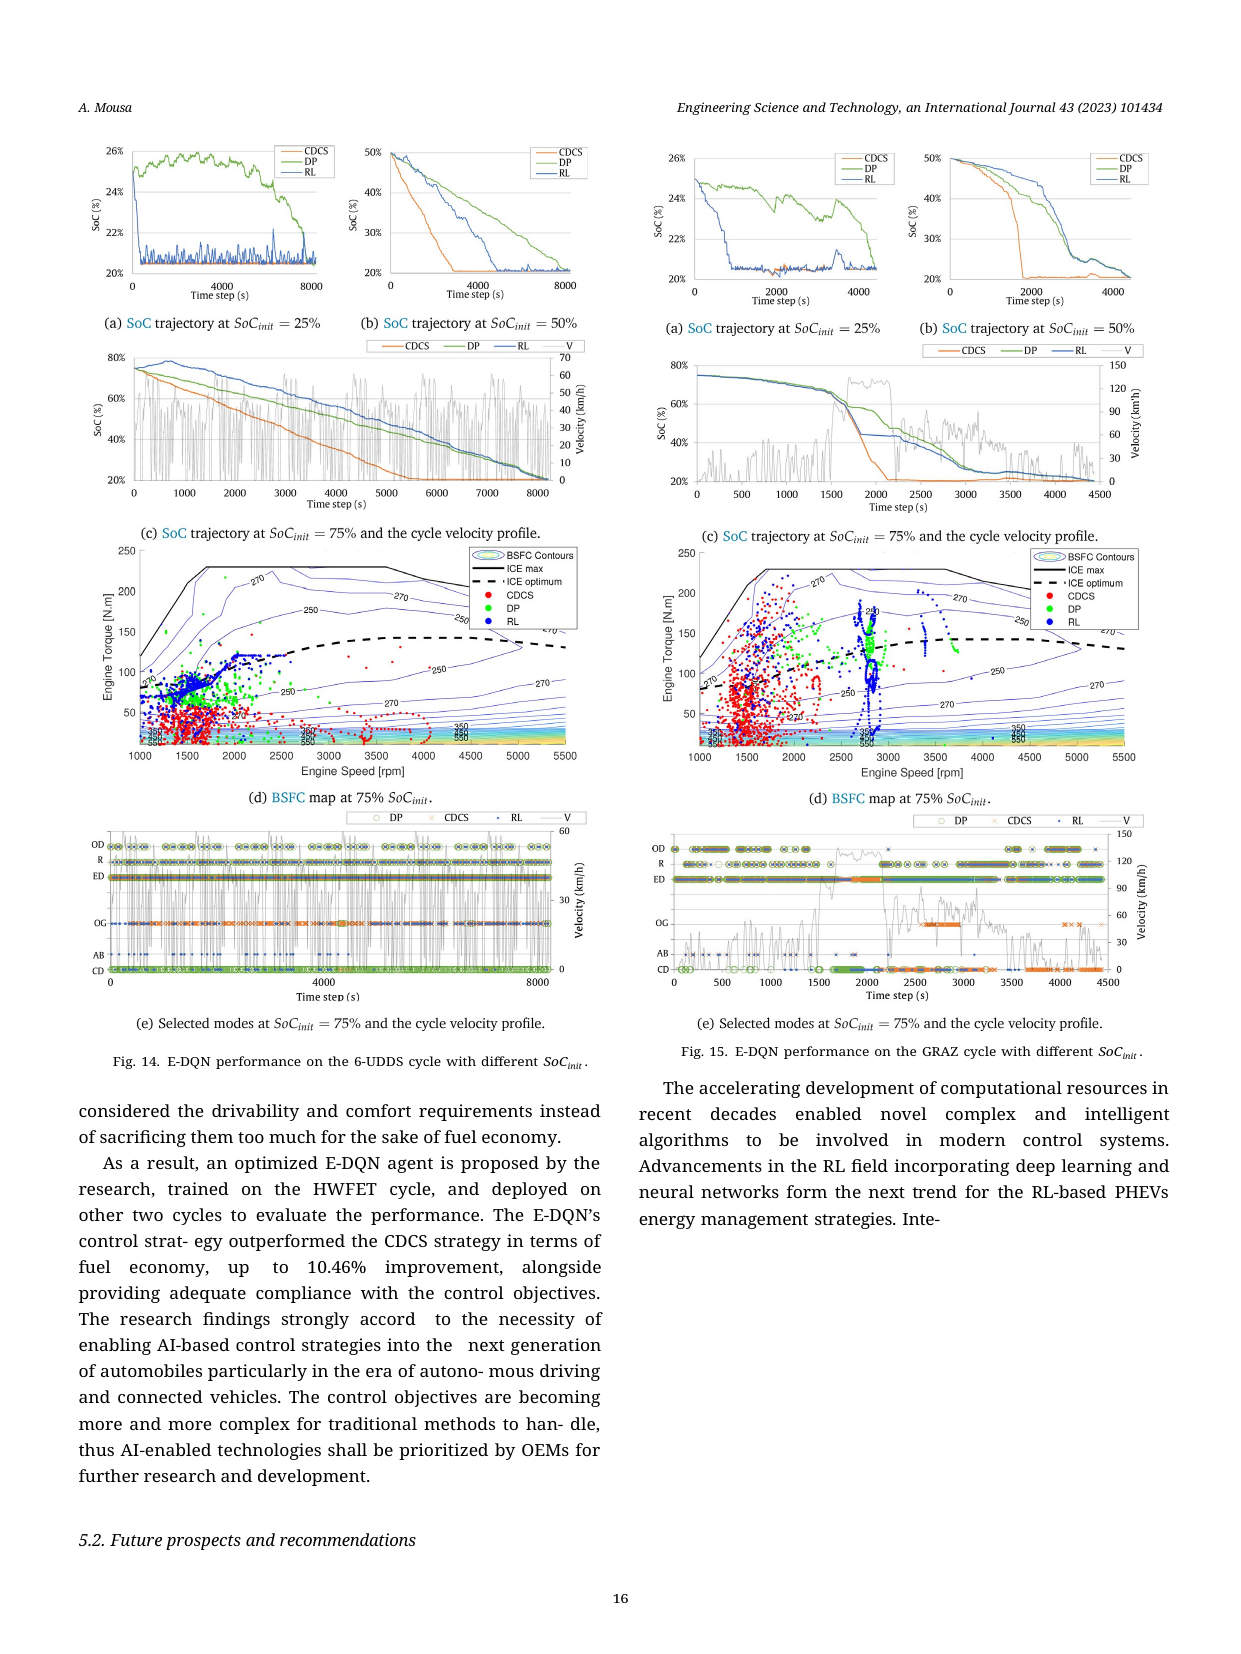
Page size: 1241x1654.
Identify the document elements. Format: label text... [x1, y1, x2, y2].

text The accelerating development of computational resources in recent decades enabled novel complex and intelligent algorithms to be involved in modern control systems. Advancements in the RL field incorporating deep learning and neural networks form the next trend for the RL-based PHEVs energy management strategies. Inte- [638, 1077, 1169, 1230]
text Fig. 14. E-DQN performance on the 6-UDDS cycle with different SoCinit . Fig. 15. E-DQN performance on the GRAZ cycle with different SoCinit . [113, 1043, 1173, 1073]
picture [91, 145, 588, 1031]
text As a result, an optimized E-DQN agent is proposed by the research, trained on the HWFET cycle, and deployed on other two cycles to evaluate the performance. The E-DQN’s control strat- egy outperformed the CDCS strategy in terms of fuel economy, up to 10.46% improvement, alongside providing adequate compliance with the control objectives. The research findings strongly accord to the necessity of enabling AI-based control strategies into the next generation of automobiles particularly in the era of autono- mous driving and connected vehicles. The control objectives are becoming more and more complex for traditional methods to han- dle, thus AI-enabled technologies shall be prioritized by OEMs for further research and development. [78, 1152, 601, 1487]
picture [652, 153, 1149, 1031]
list Future prospects and recommendations [78, 1529, 605, 1551]
text considered the drivability and comfort requirements instead of sacrificing them too much for the sake of fuel economy. [78, 1100, 601, 1148]
